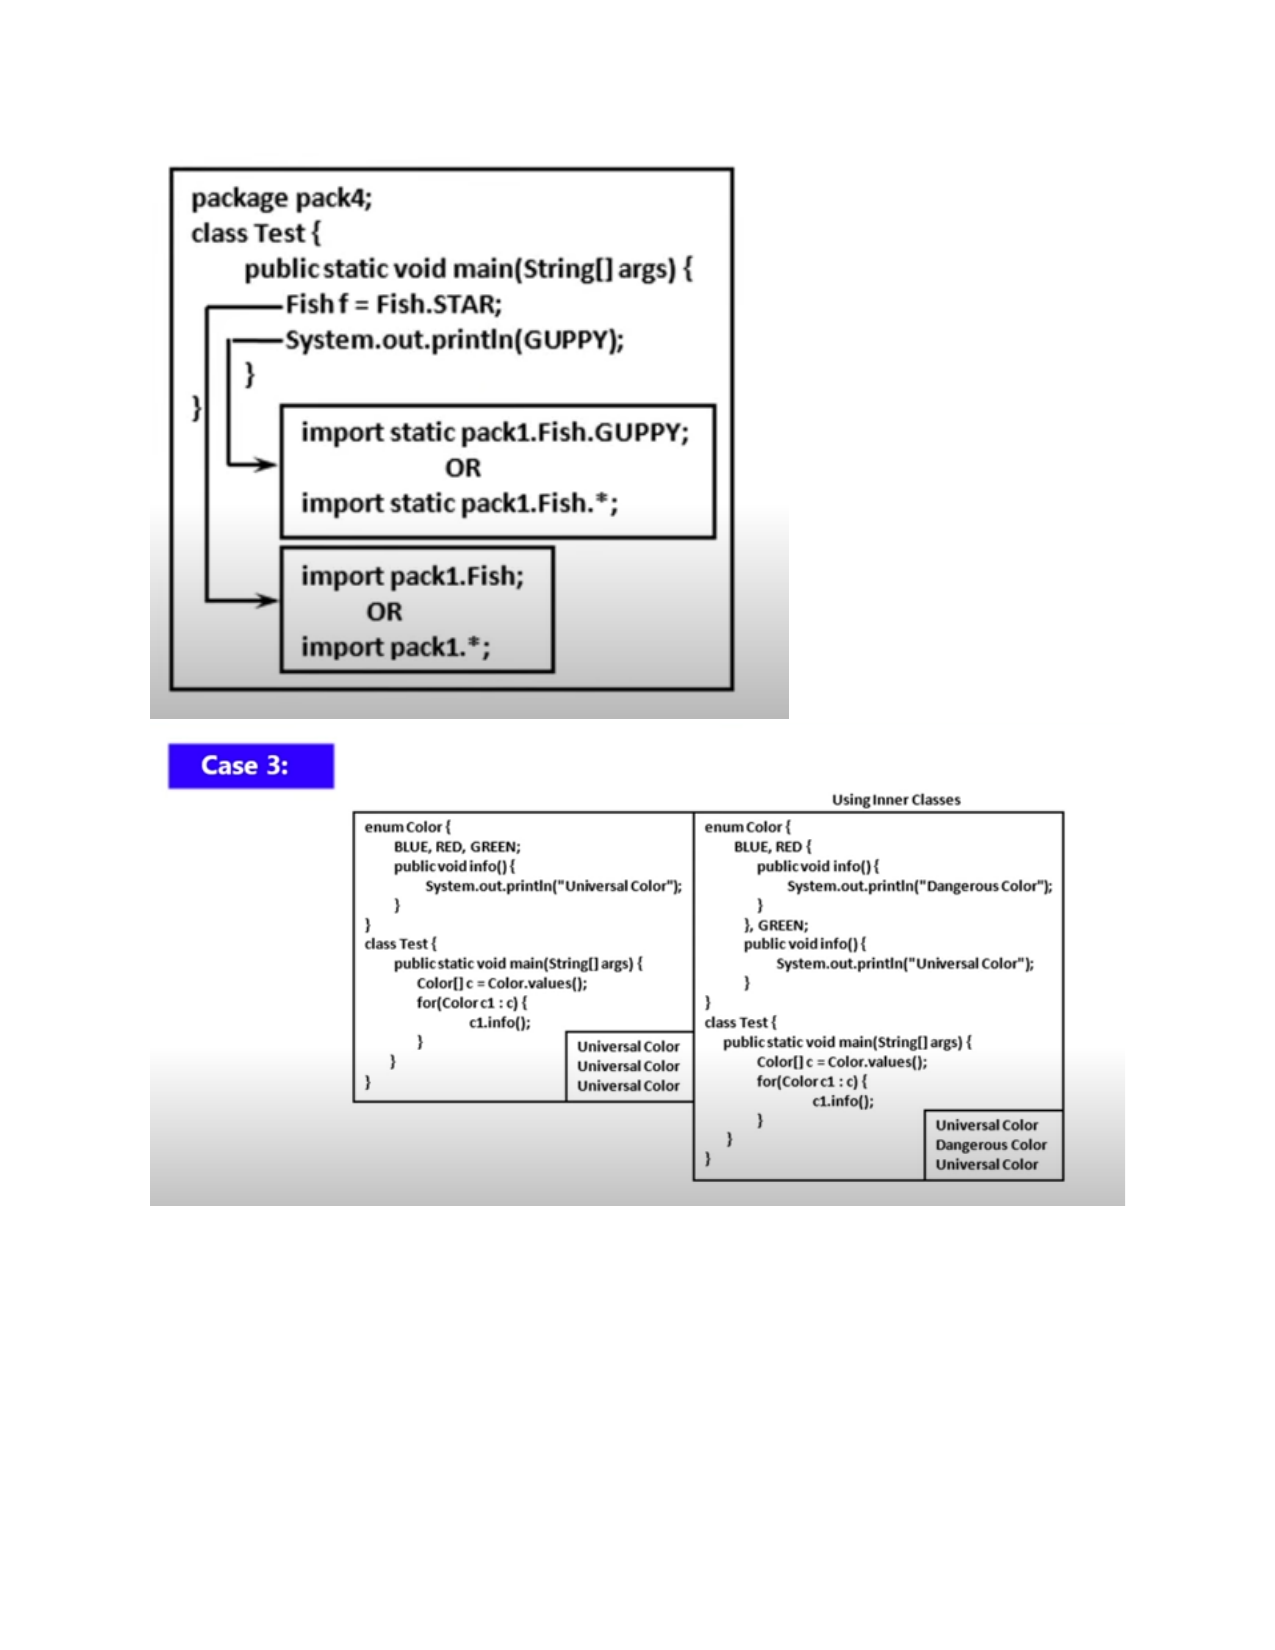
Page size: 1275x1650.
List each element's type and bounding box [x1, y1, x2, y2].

picture [150, 722, 1125, 1206]
picture [150, 150, 789, 719]
